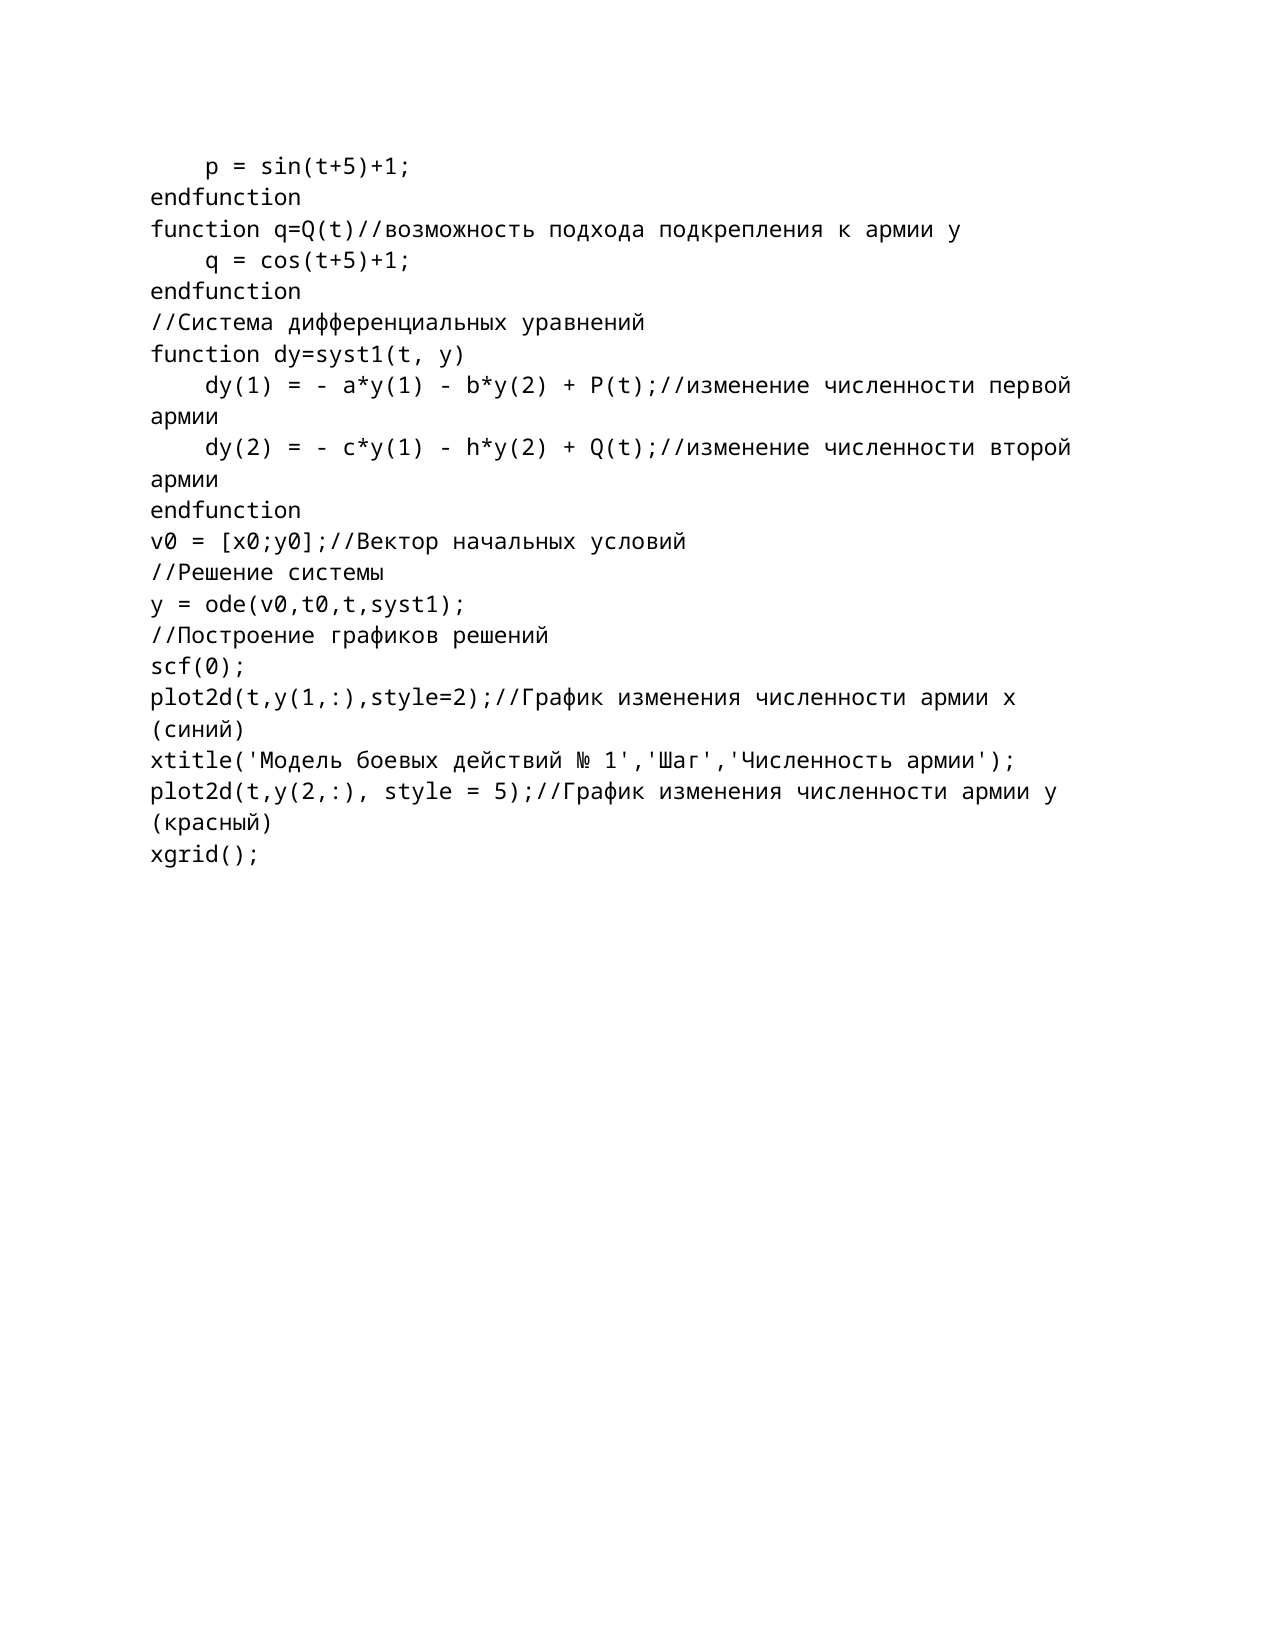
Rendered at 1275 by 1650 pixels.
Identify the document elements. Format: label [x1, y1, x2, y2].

text [150, 150, 1125, 869]
